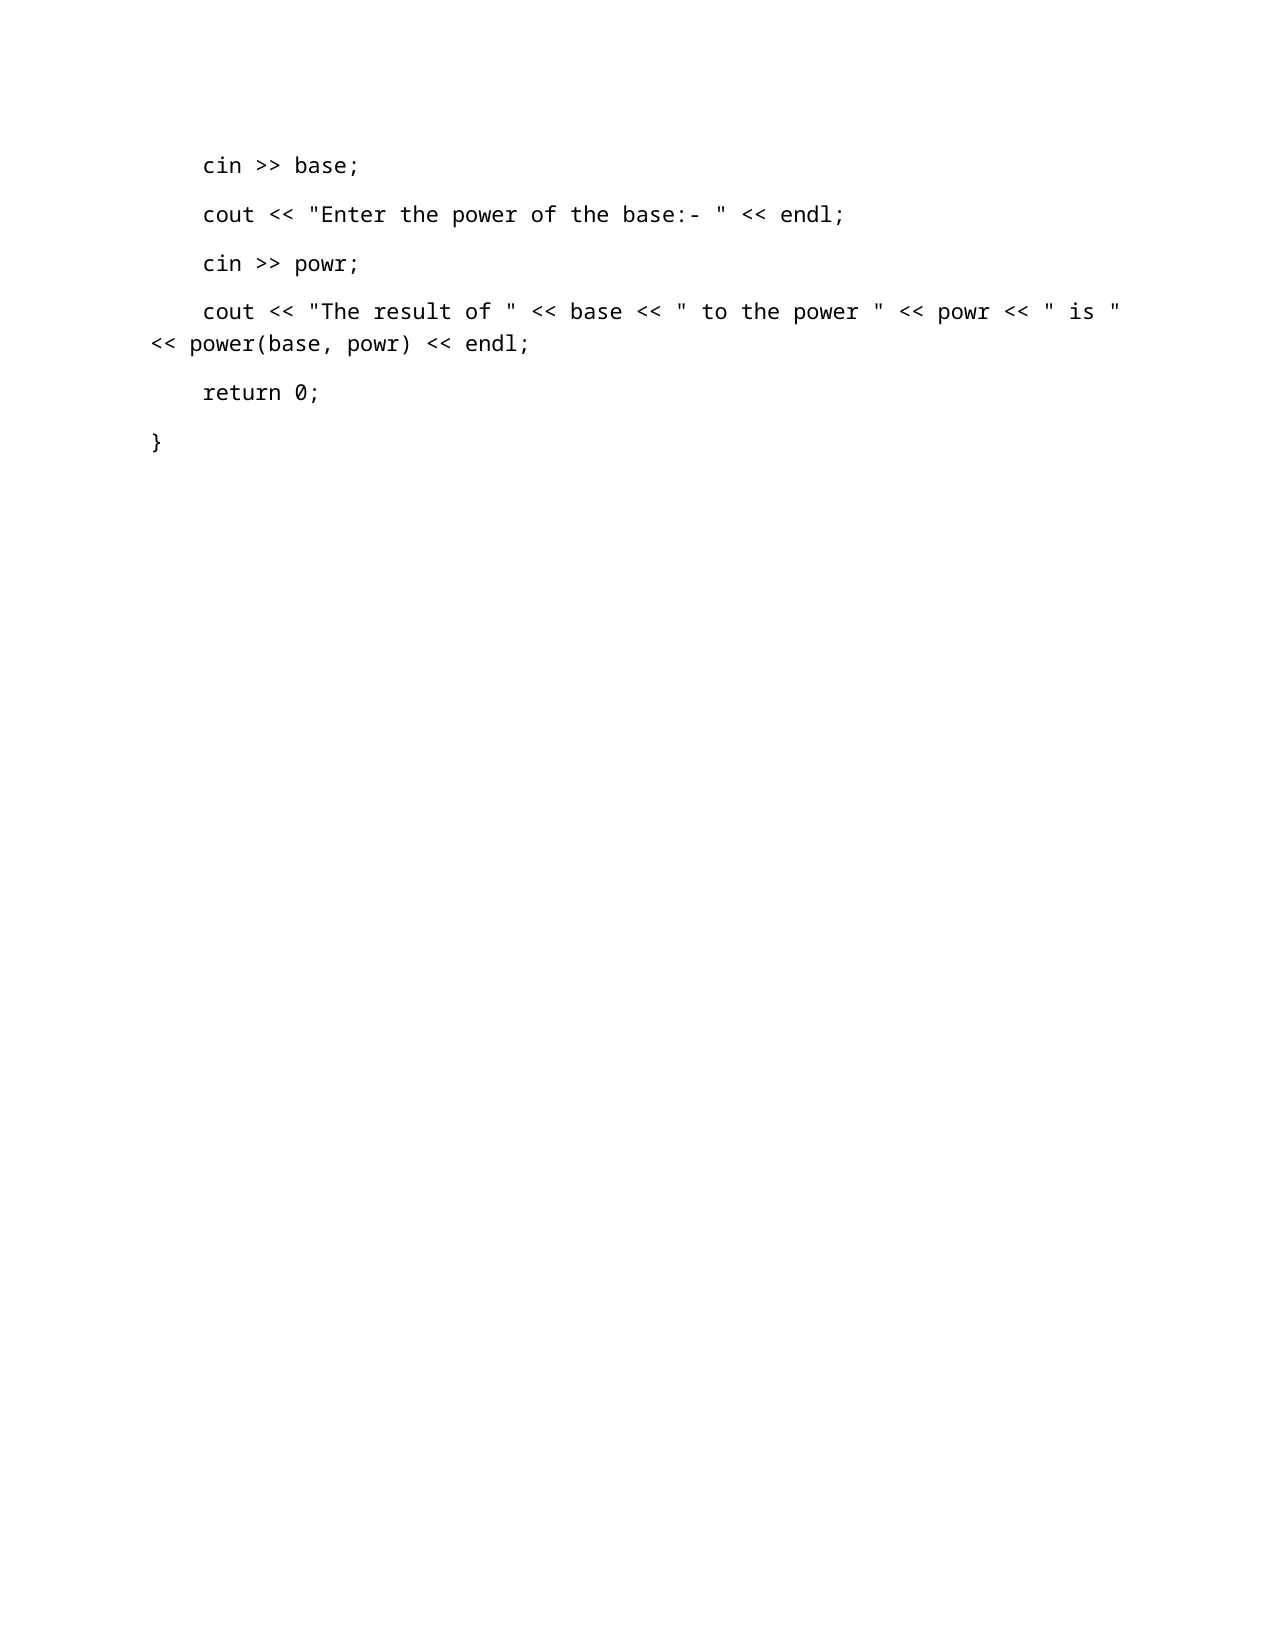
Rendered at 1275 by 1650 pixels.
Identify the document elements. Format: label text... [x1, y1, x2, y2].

text cout << "The result of " << base << " to the power " << powr << " is " << power(base, powr) << endl; [150, 296, 1125, 358]
text cin >> base; [150, 150, 1125, 180]
text return 0; [150, 377, 1125, 407]
text cin >> powr; [150, 247, 1125, 277]
text cout << "Enter the power of the base:- " << endl; [150, 199, 1125, 228]
text } [150, 426, 1125, 456]
